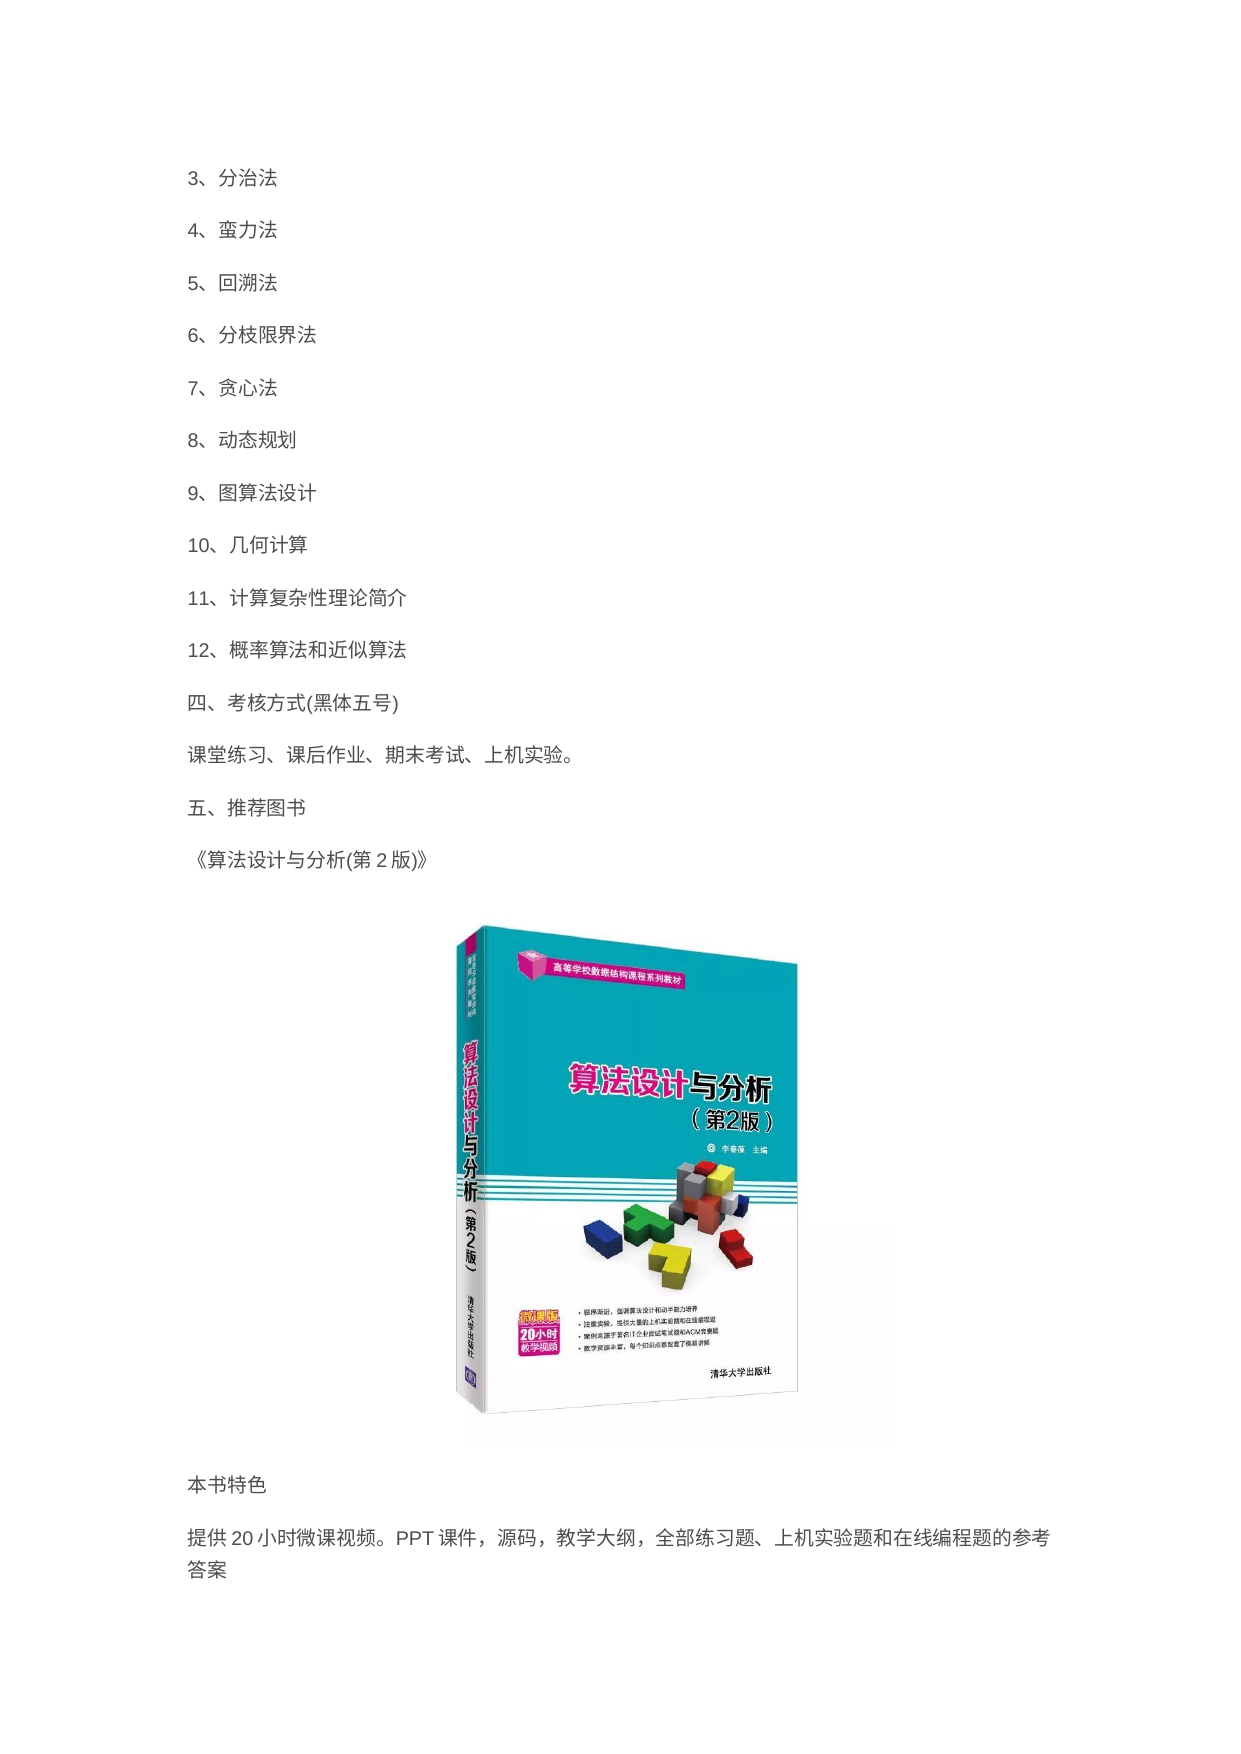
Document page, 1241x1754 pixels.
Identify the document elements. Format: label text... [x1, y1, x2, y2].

text 五、推荐图书 [187, 792, 1053, 824]
text 7、贪心法 [187, 372, 1053, 404]
text 9、图算法设计 [187, 477, 1053, 509]
text 4、蛮力法 [187, 214, 1053, 247]
text 8、动态规划 [187, 424, 1053, 457]
picture [345, 897, 895, 1447]
text 《算法设计与分析(第2版)》 [187, 844, 1053, 877]
text 课堂练习、课后作业、期末考试、上机实验。 [187, 739, 1053, 772]
text 11、计算复杂性理论简介 [187, 582, 1053, 614]
text 四、考核方式(黑体五号) [187, 687, 1053, 719]
text 10、几何计算 [187, 529, 1053, 562]
text 5、回溯法 [187, 267, 1053, 299]
text 6、分枝限界法 [187, 319, 1053, 352]
text 提供20小时微课视频。PPT课件，源码，教学大纲，全部练习题、上机实验题和在线编程题的参考答案 [187, 1522, 1053, 1587]
text 本书特色 [187, 1469, 1053, 1502]
text 12、概率算法和近似算法 [187, 634, 1053, 667]
text 3、分治法 [187, 162, 1053, 194]
